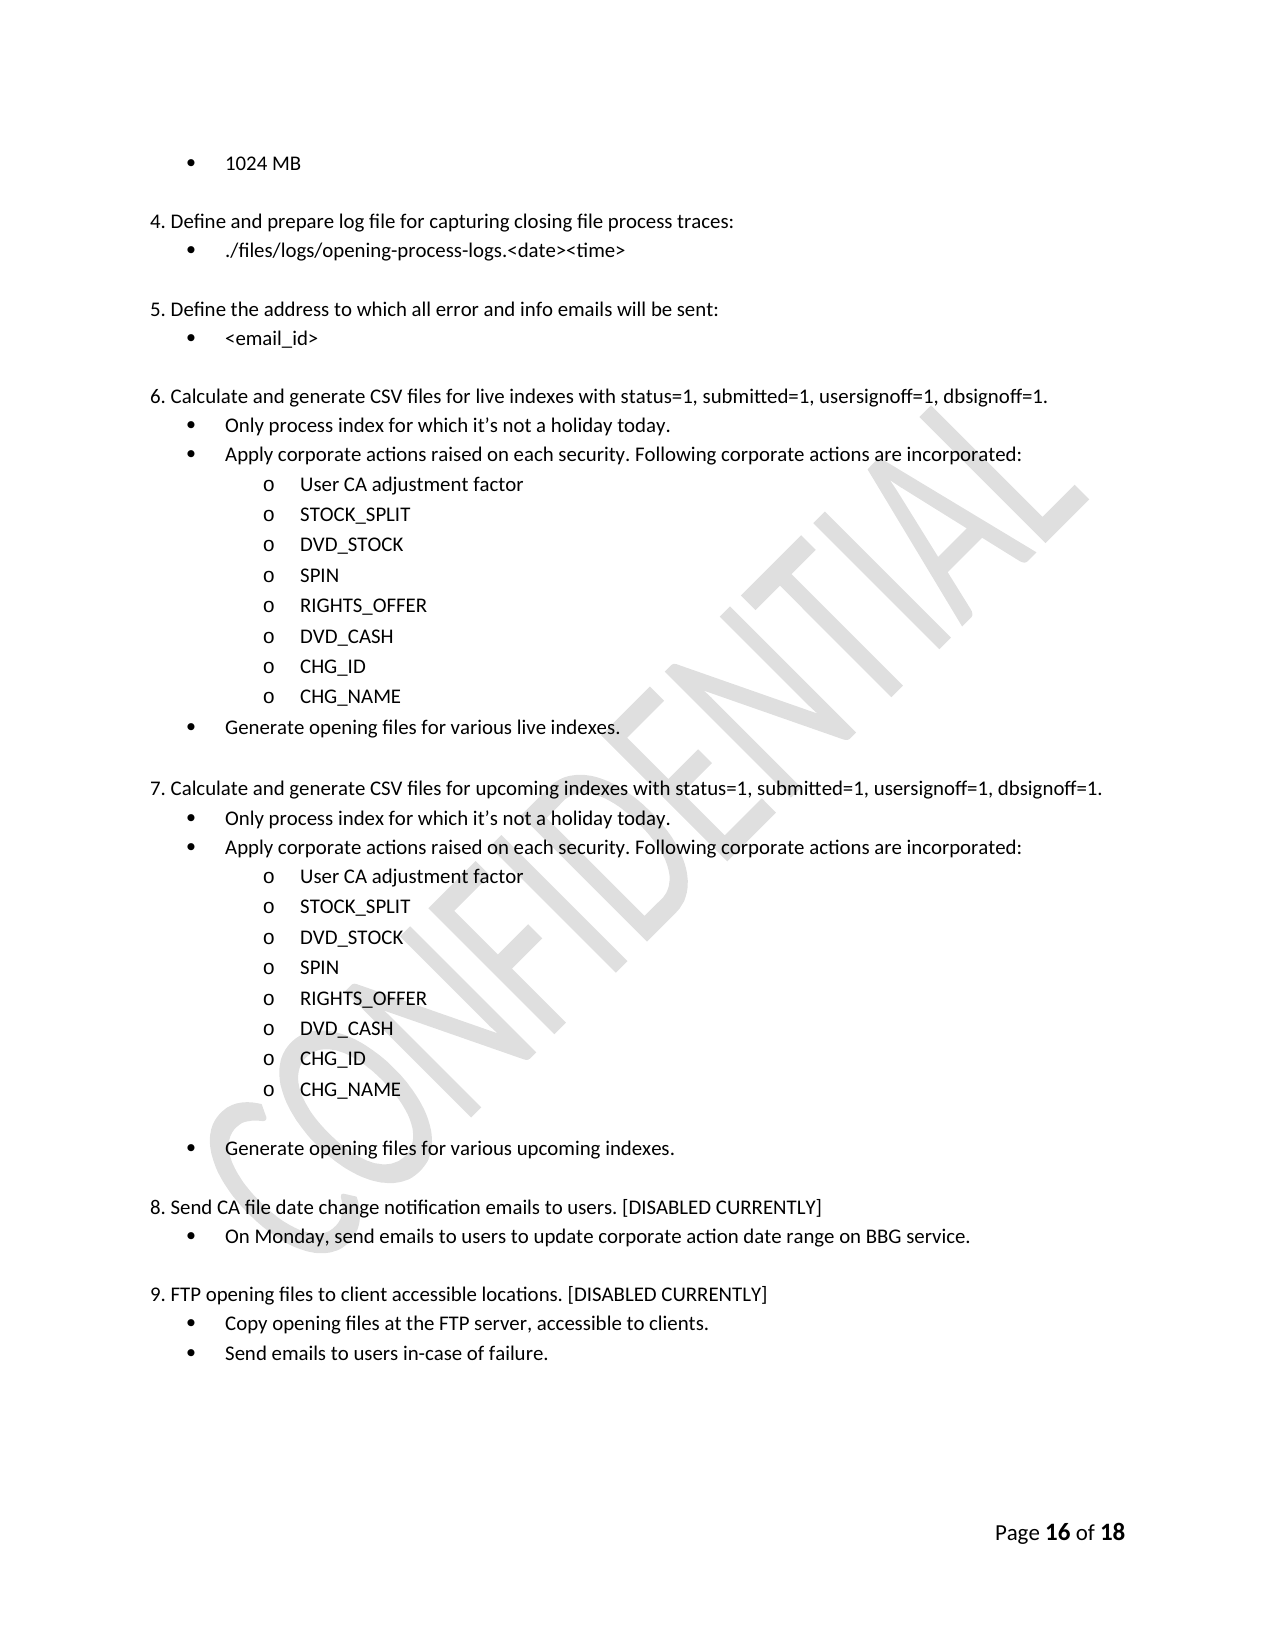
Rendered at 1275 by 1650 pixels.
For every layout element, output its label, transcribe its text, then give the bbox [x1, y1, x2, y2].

list Copy opening files at the FTP server, accessible to clients. [187, 1311, 1125, 1336]
list 4. Define and prepare log file for capturing closing file process traces: [150, 208, 1125, 234]
list 9. FTP opening files to client accessible locations. [DISABLED CURRENTLY] [150, 1281, 1125, 1307]
list 8. Send CA file date change notification emails to users. [DISABLED CURRENTLY] [150, 1194, 1125, 1219]
list ./files/logs/opening-process-logs.<date><time> [187, 237, 1125, 263]
list Only process index for which it’s not a holiday today. [187, 412, 1125, 438]
list RIGHTS_OFFER [262, 592, 1125, 619]
list User CA adjustment factor [262, 471, 1125, 497]
list RIGHTS_OFFER [262, 985, 1125, 1011]
list STOCK_SPLIT [262, 893, 1125, 920]
list Generate opening files for various live indexes. [187, 714, 1125, 739]
list Send emails to users in-case of failure. [187, 1340, 1125, 1365]
list STOCK_SPLIT [262, 501, 1125, 528]
list 1024 MB [187, 150, 1125, 175]
list On Monday, send emails to users to update corporate action date range on BBG service. [187, 1223, 1125, 1248]
list CHG_ID [262, 1046, 1125, 1072]
list DVD_CASH [262, 1015, 1125, 1042]
list CHG_NAME [262, 1076, 1125, 1102]
list DVD_CASH [262, 623, 1125, 649]
list DVD_STOCK [262, 924, 1125, 950]
list SPIN [262, 954, 1125, 981]
list Only process index for which it’s not a holiday today. [187, 805, 1125, 830]
list 5. Define the address to which all error and info emails will be sent: [150, 296, 1125, 321]
list User CA adjustment factor [262, 863, 1125, 889]
list 7. Calculate and generate CSV files for upcoming indexes with status=1, submitted=1, usersignoff=1, dbsignoff=1. [150, 776, 1125, 801]
list <email_id> [187, 325, 1125, 350]
list DVD_STOCK [262, 532, 1125, 558]
list CHG_ID [262, 653, 1125, 680]
list 6. Calculate and generate CSV files for live indexes with status=1, submitted=1, usersignoff=1, dbsignoff=1. [150, 383, 1125, 409]
list SPIN [262, 562, 1125, 588]
list Apply corporate actions raised on each security. Following corporate actions are incorporated: [187, 442, 1125, 467]
list CHG_NAME [262, 684, 1125, 710]
list Apply corporate actions raised on each security. Following corporate actions are incorporated: [187, 834, 1125, 859]
list Generate opening files for various upcoming indexes. [187, 1136, 1125, 1161]
